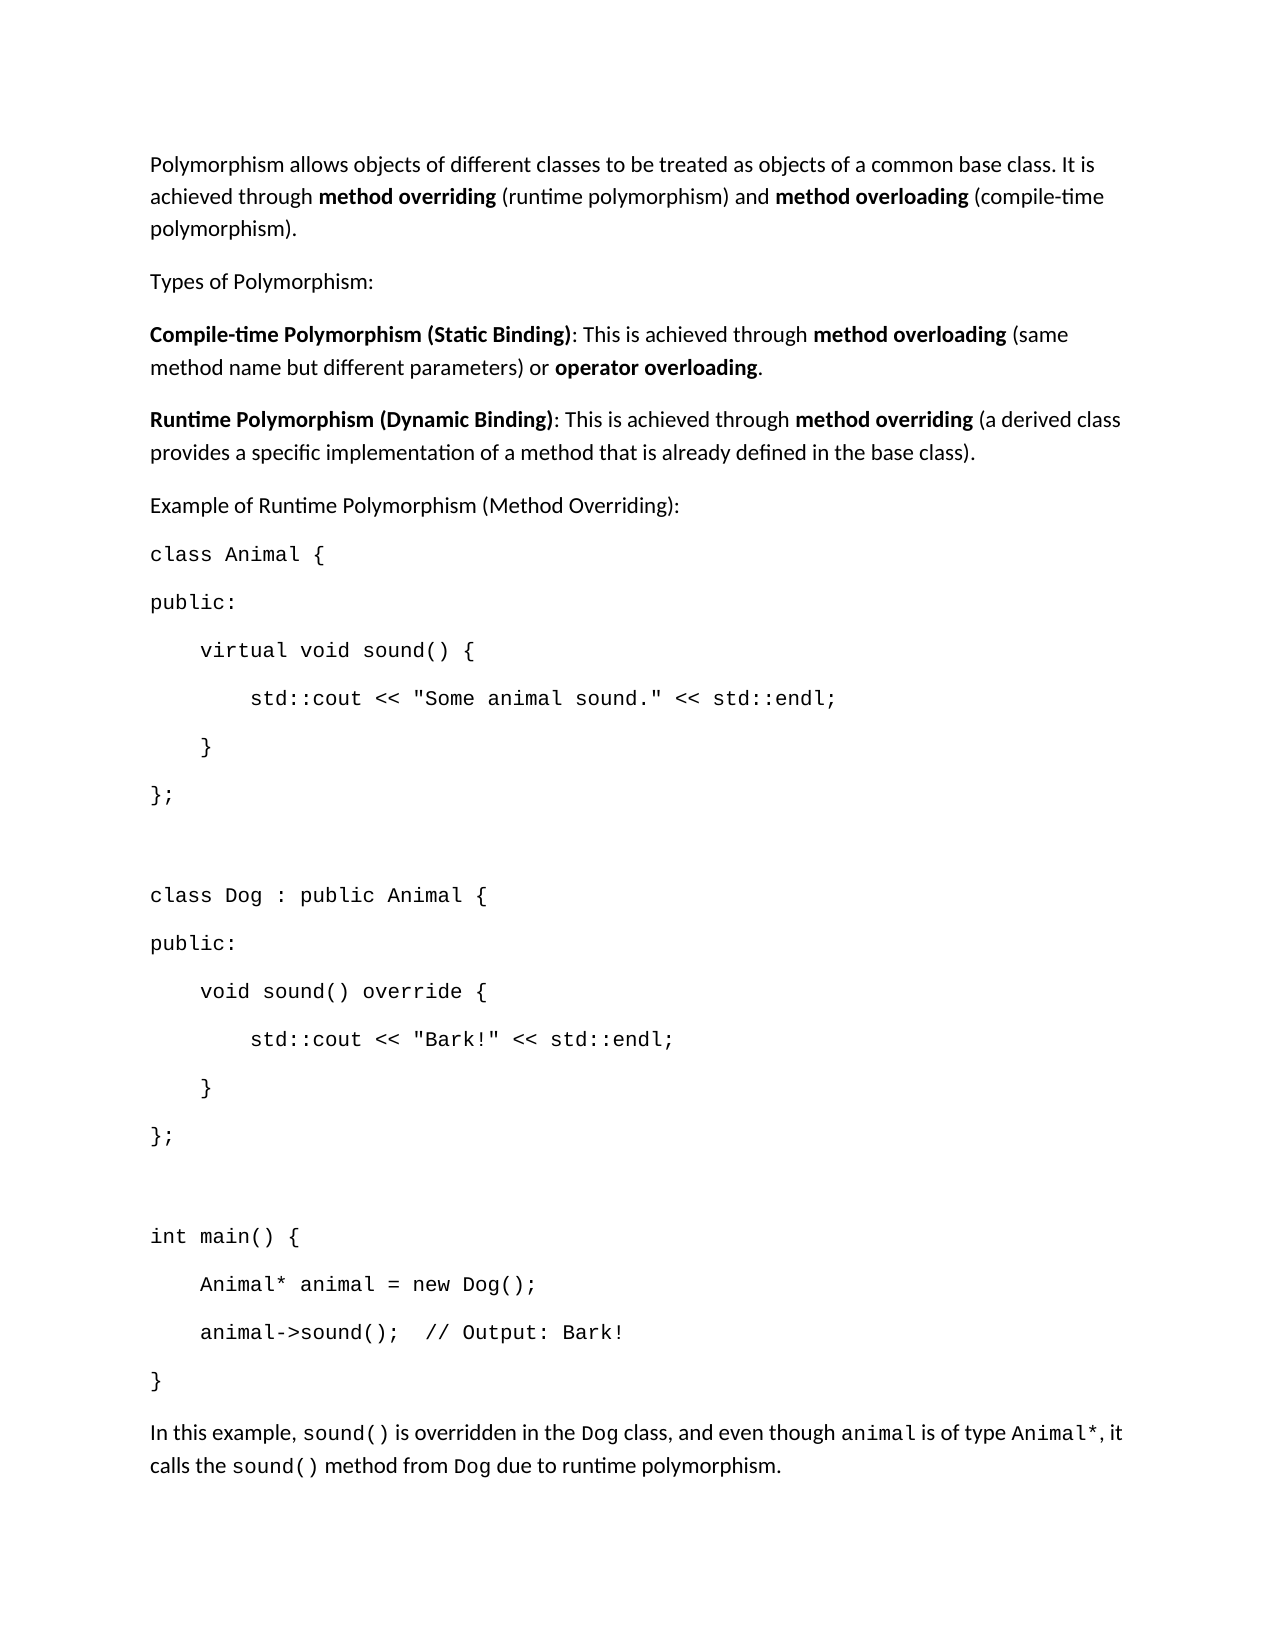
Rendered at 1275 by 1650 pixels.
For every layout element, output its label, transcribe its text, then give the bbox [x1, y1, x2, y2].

text animal->sound(); // Output: Bark! [150, 1322, 1125, 1346]
text Example of Runtime Polymorphism (Method Overriding): [150, 491, 1125, 519]
text Runtime Polymorphism (Dynamic Binding): This is achieved through method overriding (a derived class provides a specific implementation of a method that is already defined in the base class). [150, 406, 1125, 466]
text Animal* animal = new Dog(); [150, 1274, 1125, 1298]
text public: [150, 592, 1125, 616]
text class Animal { [150, 544, 1125, 567]
text public: [150, 933, 1125, 957]
text } [150, 1077, 1125, 1101]
text class Dog : public Animal { [150, 885, 1125, 909]
text std::cout << "Some animal sound." << std::endl; [150, 688, 1125, 712]
text int main() { [150, 1226, 1125, 1250]
text std::cout << "Bark!" << std::endl; [150, 1029, 1125, 1053]
text Compile-time Polymorphism (Static Binding): This is achieved through method overloading (same method name but different parameters) or operator overloading. [150, 320, 1125, 381]
text } [150, 1370, 1125, 1394]
text virtual void sound() { [150, 640, 1125, 663]
text Types of Polymorphism: [150, 267, 1125, 295]
text void sound() override { [150, 981, 1125, 1005]
text }; [150, 784, 1125, 808]
text Polymorphism allows objects of different classes to be treated as objects of a common base class. It is achieved through method overriding (runtime polymorphism) and method overloading (compile-time polymorphism). [150, 150, 1125, 242]
text } [150, 736, 1125, 759]
text }; [150, 1125, 1125, 1149]
